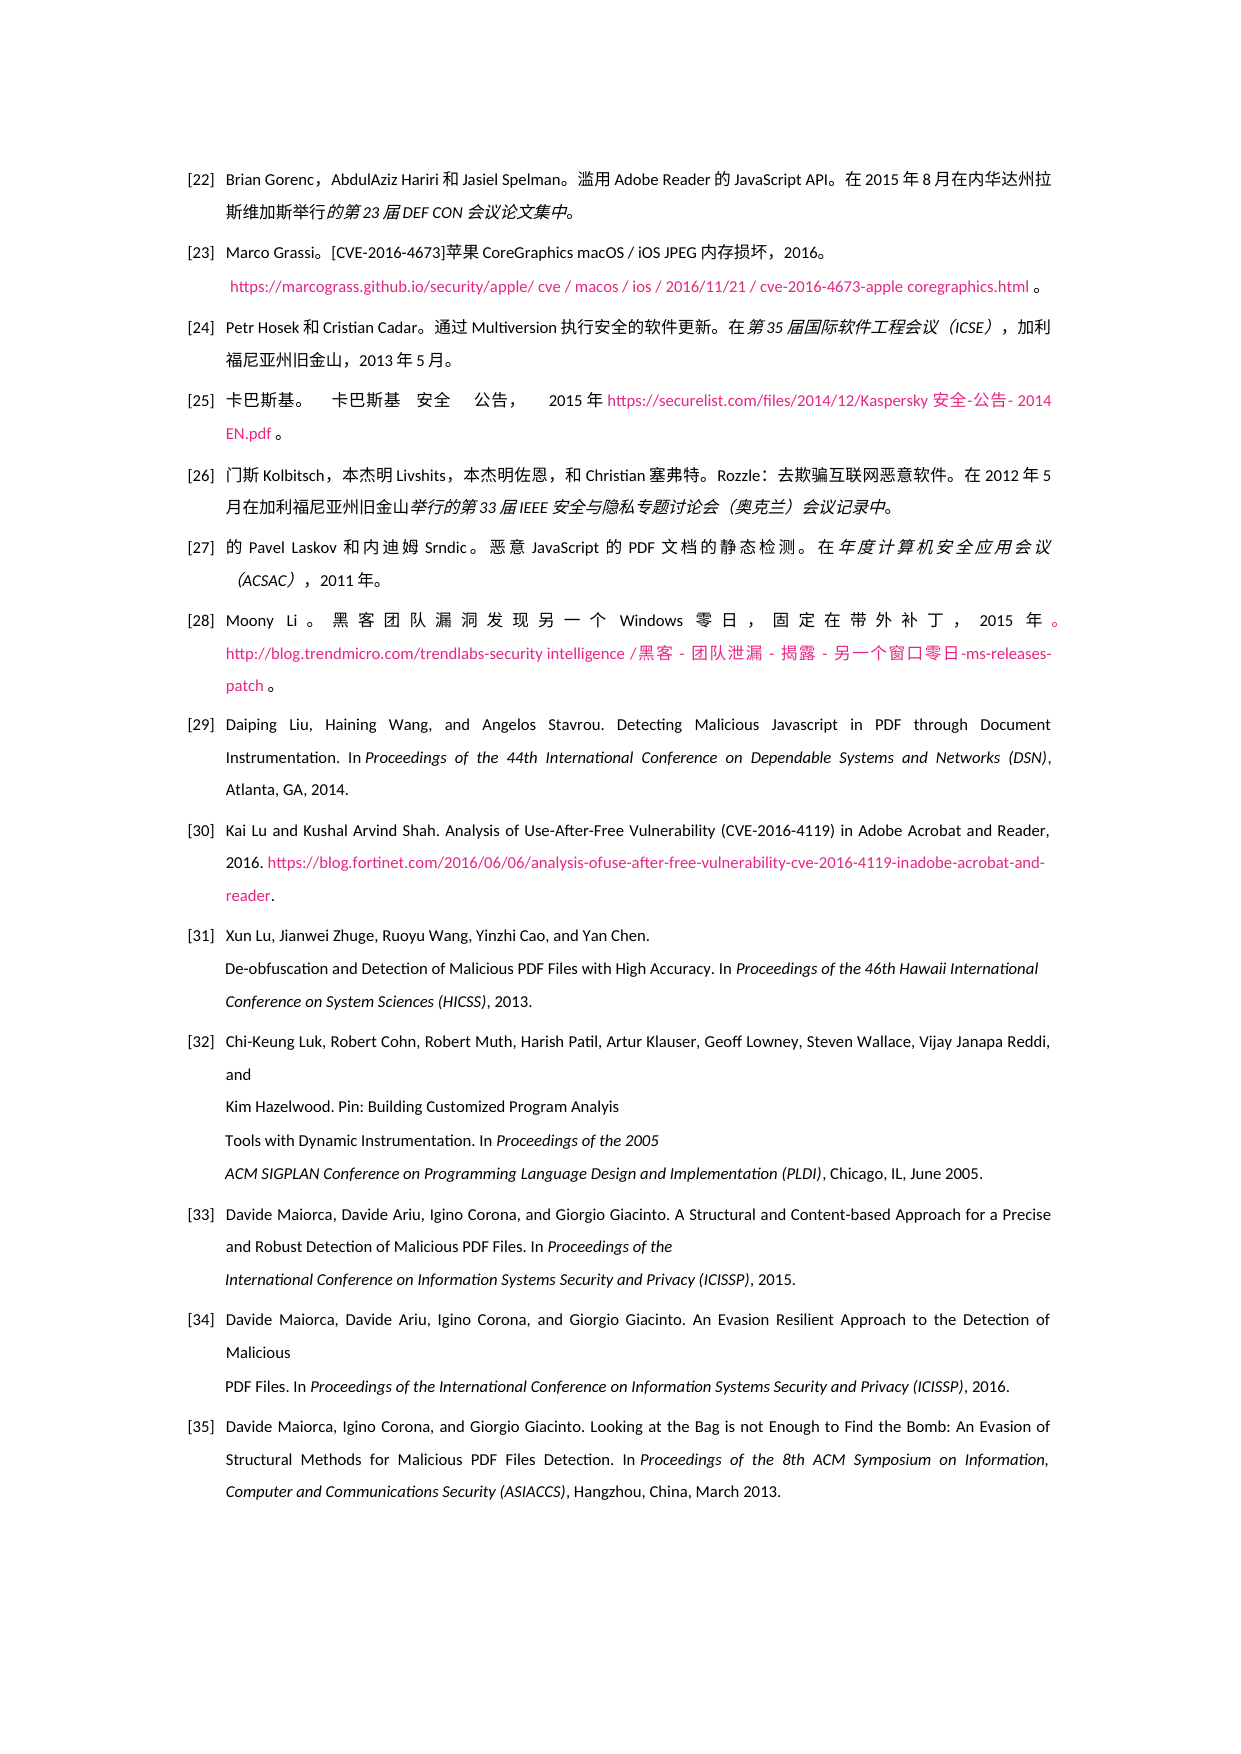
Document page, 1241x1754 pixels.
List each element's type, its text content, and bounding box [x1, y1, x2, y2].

text [31] Xun Lu, Jianwei Zhuge, Ruoyu Wang, Yinzhi Cao, and Yan Chen. [187, 919, 1052, 952]
text https://marcograss.github.io/security/apple/ cve / macos / ios / 2016/11/21 / cve-2016-4673-apple coregraphics.html 。 [230, 268, 1053, 301]
text International Conference on Information Systems Security and Privacy (ICISSP), 2015. [225, 1263, 1053, 1296]
text [32] Chi-Keung Luk, Robert Cohn, Robert Muth, Harish Patil, Artur Klauser, Geoff Lowney, Steven Wallace, Vijay Janapa Reddi, and [187, 1025, 1052, 1090]
text [30] Kai Lu and Kushal Arvind Shah. Analysis of Use-After-Free Vulnerability (CVE-2016-4119) in Adobe Acrobat and Reader, 2016. https://blog.fortinet.com/2016/06/06/analysis-ofuse-after-free-vulnerability-cve-2016-4119-inadobe-acrobat-and-reader. [187, 814, 1052, 911]
text [24] Petr Hosek和Cristian Cadar。通过Multiversion执行安全的软件更新。在第35届国际软件工程会议（ICSE），加利福尼亚州旧金山，2013年5月。 [187, 310, 1052, 375]
text [33] Davide Maiorca, Davide Ariu, Igino Corona, and Giorgio Giacinto. A Structural and Content-based Approach for a Precise and Robust Detection of Malicious PDF Files. In Proceedings of the [187, 1198, 1052, 1263]
text [27] 的Pavel Laskov和内迪姆Srndic。恶意JavaScript的PDF文档的静态检测。在年度计算机安全应用会议（ACSAC），2011年。 [187, 530, 1052, 595]
text Kim Hazelwood. Pin: Building Customized Program Analyis [226, 1090, 1052, 1123]
text PDF Files. In Proceedings of the International Conference on Information Systems Security and Privacy (ICISSP), 2016. [225, 1370, 1053, 1402]
text ACM SIGPLAN Conference on Programming Language Design and Implementation (PLDI), Chicago, IL, June 2005. [225, 1157, 1053, 1190]
text [28] Moony Li。黑客团队漏洞发现另一个Windows零日，固定在带外补丁，2015年。http://blog.trendmicro.com/trendlabs-security intelligence /黑客 - 团队泄漏 - 揭露 - 另一个窗口零日-ms-releases-patch 。 [187, 603, 1052, 701]
text De-obfuscation and Detection of Malicious PDF Files with High Accuracy. In Proceedings of the 46th Hawaii International Conference on System Sciences (HICSS), 2013. [225, 952, 1053, 1017]
text [25] 卡巴斯基。 卡巴斯基 安全 公告， 2015年https://securelist.com/files/2014/12/Kaspersky 安全-公告- 2014 EN.pdf 。 [187, 383, 1052, 448]
text [22] Brian Gorenc，AbdulAziz Hariri和Jasiel Spelman。滥用Adobe Reader的JavaScript API。在2015年8月在内华达州拉斯维加斯举行的第23届DEF CON会议论文集中。 [187, 162, 1052, 227]
text [34] Davide Maiorca, Davide Ariu, Igino Corona, and Giorgio Giacinto. An Evasion Resilient Approach to the Detection of Malicious [187, 1304, 1052, 1369]
text [35] Davide Maiorca, Igino Corona, and Giorgio Giacinto. Looking at the Bag is not Enough to Find the Bomb: An Evasion of Structural Methods for Malicious PDF Files Detection. In Proceedings of the 8th ACM Symposium on Information, Computer and Communications Security (ASIACCS), Hangzhou, China, March 2013. [187, 1410, 1052, 1508]
text [29] Daiping Liu, Haining Wang, and Angelos Stavrou. Detecting Malicious Javascript in PDF through Document Instrumentation. In Proceedings of the 44th International Conference on Dependable Systems and Networks (DSN), Atlanta, GA, 2014. [187, 708, 1052, 806]
text [23] Marco Grassi。[CVE-2016-4673]苹果CoreGraphics macOS / iOS JPEG内存损坏，2016。 [187, 235, 1052, 267]
text Tools with Dynamic Instrumentation. In Proceedings of the 2005 [225, 1124, 1052, 1156]
text [26] 门斯Kolbitsch，本杰明Livshits，本杰明佐恩，和Christian塞弗特。Rozzle：去欺骗互联网恶意软件。在2012年5月在加利福尼亚州旧金山举行的第33届IEEE安全与隐私专题讨论会（奥克兰）会议记录中。 [187, 457, 1052, 522]
